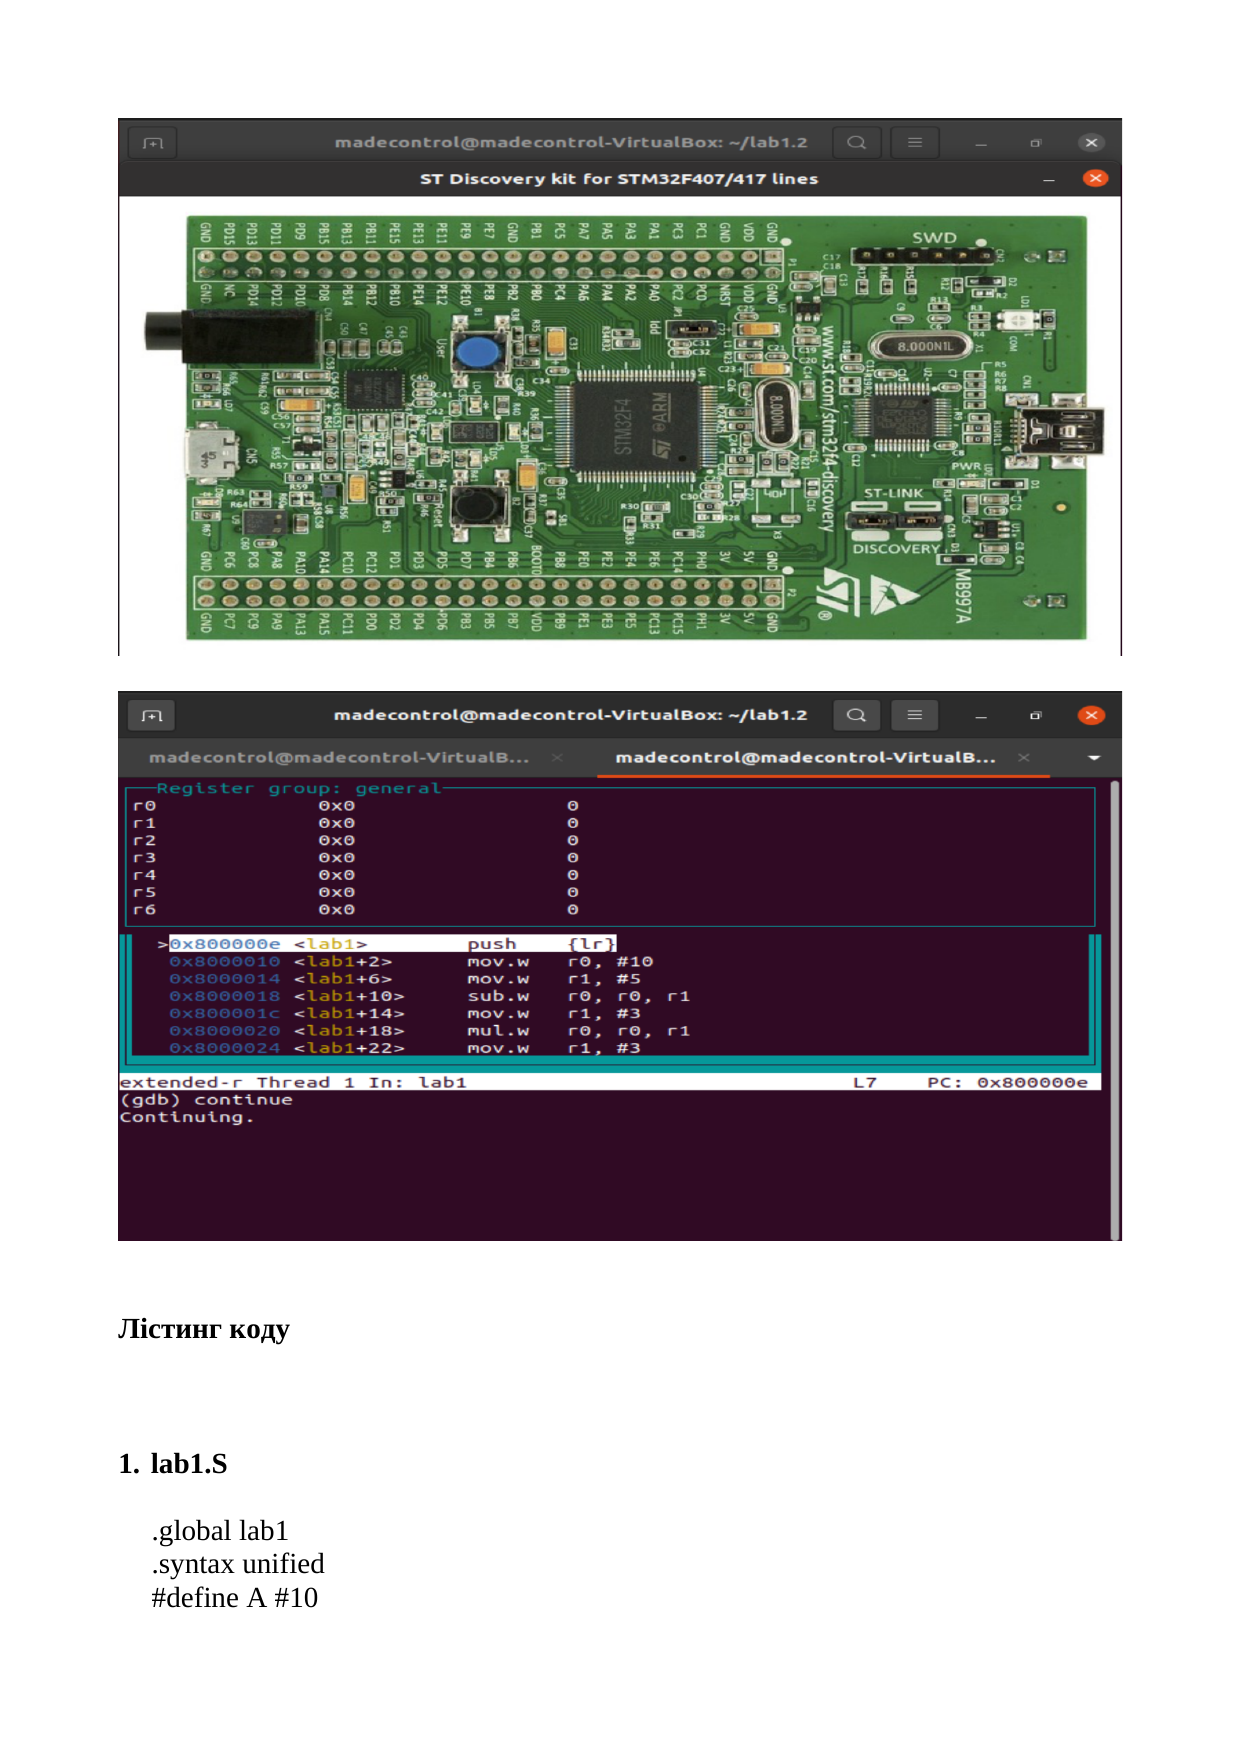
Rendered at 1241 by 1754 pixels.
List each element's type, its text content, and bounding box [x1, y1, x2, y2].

text .global lab1 [118, 1513, 1122, 1546]
list lab1.S [118, 1446, 1122, 1479]
picture [118, 691, 1123, 1241]
text .syntax unified [118, 1546, 1122, 1580]
text Лістинг коду [118, 1312, 1122, 1345]
text #define A #10 [118, 1580, 1122, 1613]
picture [118, 118, 1123, 656]
